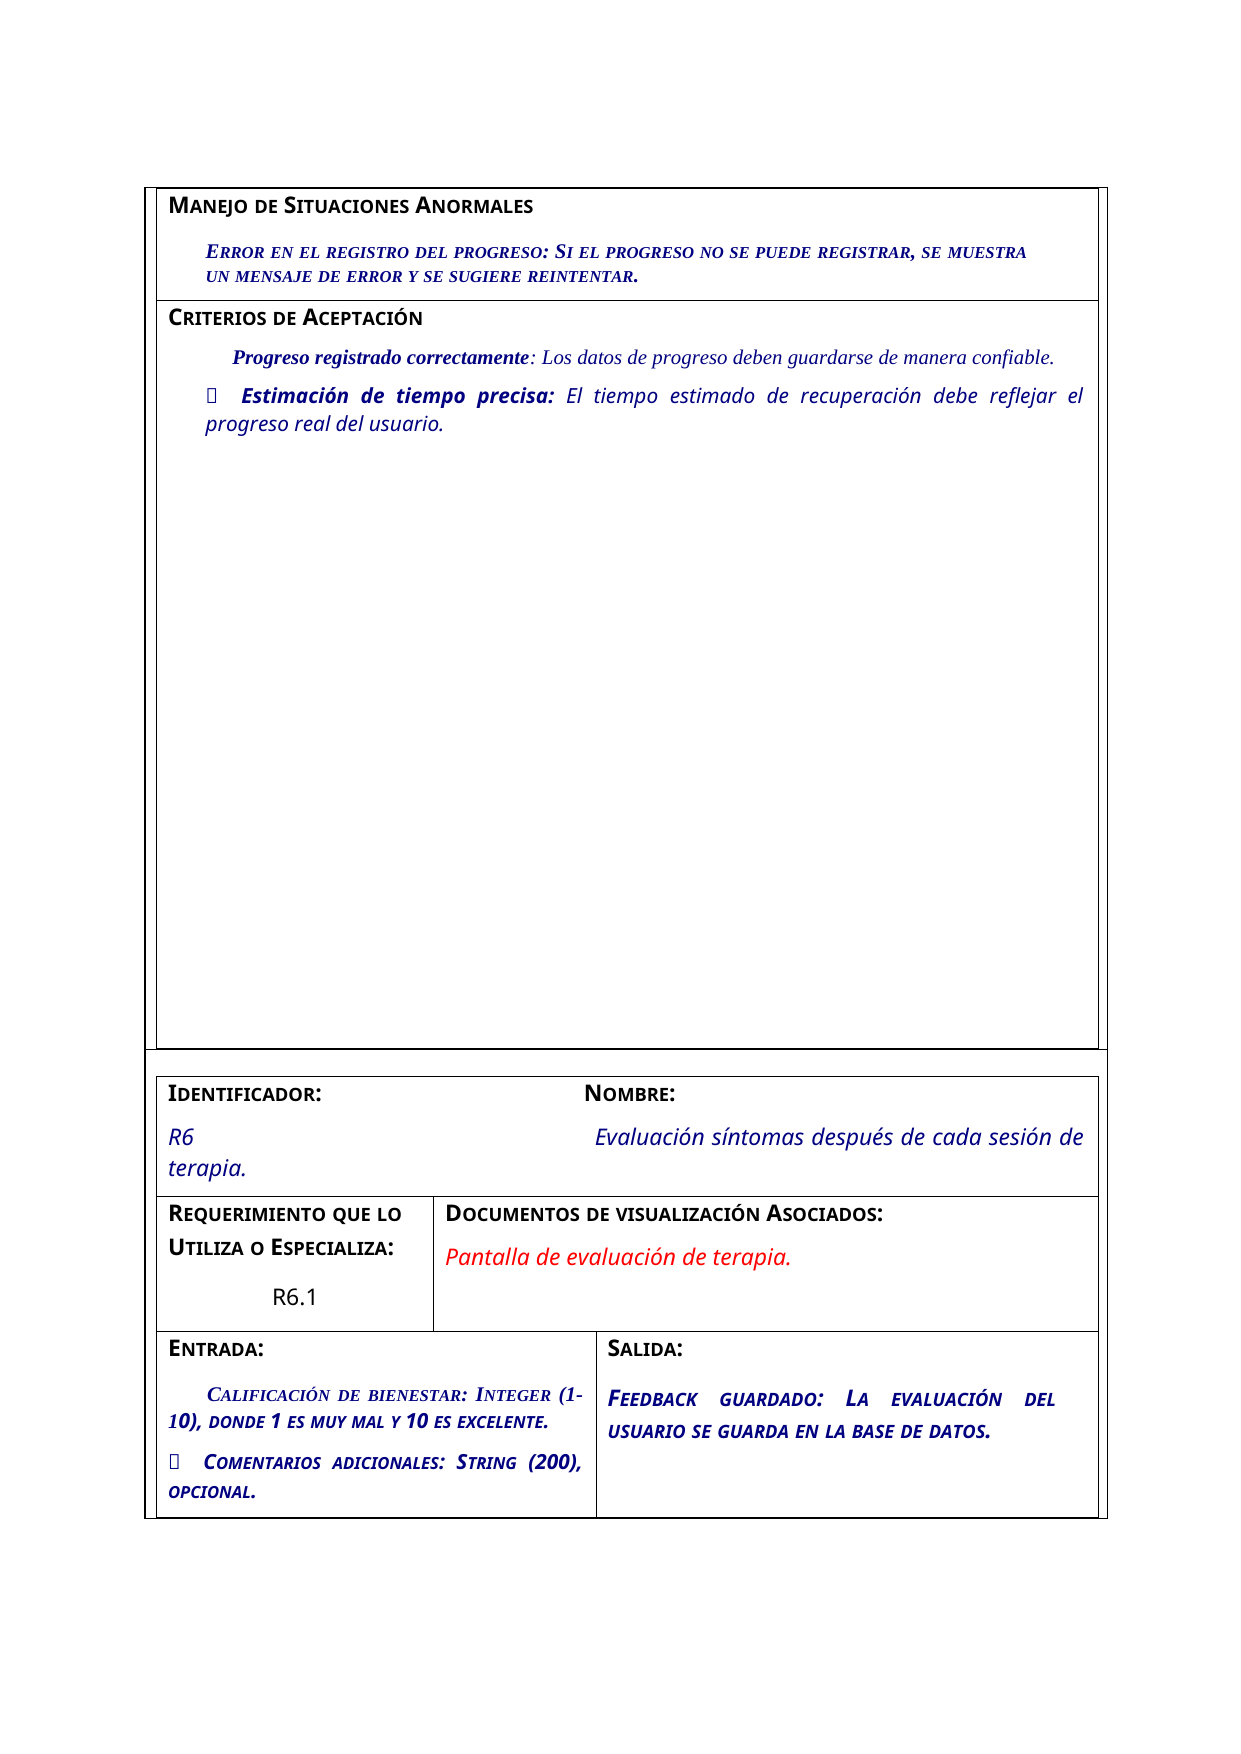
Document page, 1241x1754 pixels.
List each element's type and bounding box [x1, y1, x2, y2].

table_cell [146, 188, 156, 1049]
table_cell [1099, 188, 1107, 1049]
table_cell [157, 189, 1098, 300]
table_cell [146, 1050, 1107, 1518]
table_cell [157, 301, 1098, 1048]
